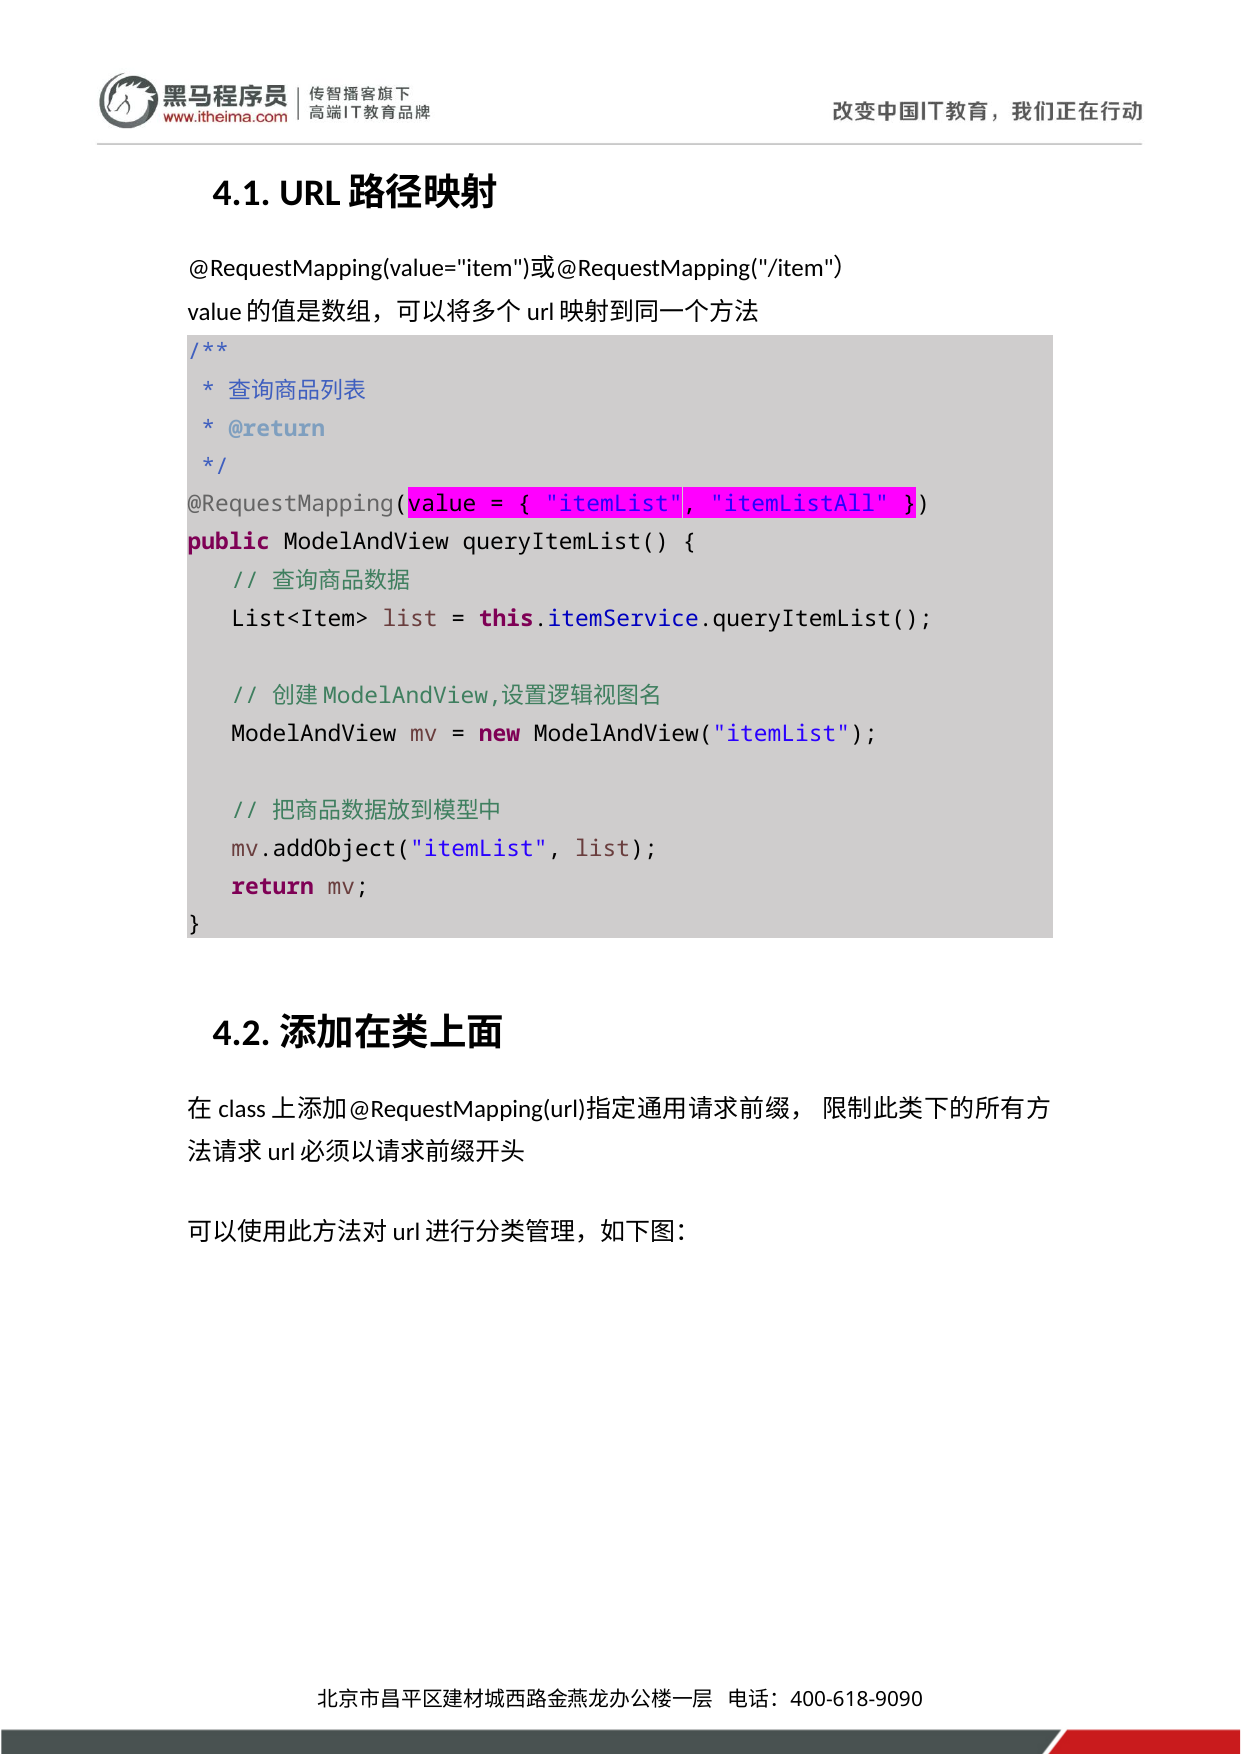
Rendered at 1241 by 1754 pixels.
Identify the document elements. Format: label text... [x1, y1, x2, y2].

text public ModelAndView queryItemList() { [187, 525, 1053, 556]
text } [187, 907, 1053, 938]
text */ [187, 450, 1053, 481]
text @RequestMapping(value="item")或@RequestMapping("/item"） [187, 248, 1053, 284]
picture [1, 1670, 1241, 1754]
text @RequestMapping(value = { "itemList", "itemListAll" }) [187, 487, 408, 518]
subtitle 添加在类上面 [212, 1002, 1053, 1056]
text value的值是数组，可以将多个url映射到同一个方法 [187, 291, 1053, 328]
subtitle URL路径映射 [212, 162, 1053, 216]
text List<Item> list = this.itemService.queryItemList(); [187, 602, 1053, 633]
text * @return [187, 412, 1053, 443]
text // 查询商品数据 [187, 562, 1053, 596]
text mv.addObject("itemList", list); [187, 832, 1053, 863]
text 可以使用此方法对url进行分类管理，如下图： [187, 1212, 1053, 1248]
text // 把商品数据放到模型中 [187, 792, 1053, 826]
text // 创建ModelAndView,设置逻辑视图名 [187, 677, 1053, 711]
text 在class上添加@RequestMapping(url)指定通用请求前缀， 限制此类下的所有方法请求url必须以请求前缀开头 [187, 1088, 1053, 1168]
text /** [187, 335, 1053, 366]
text * 查询商品列表 [187, 372, 1053, 406]
text return mv; [187, 870, 1053, 901]
text @RequestMapping(value = { "itemList", "itemListAll" }) [916, 487, 1053, 518]
picture [0, 2, 1241, 152]
text ModelAndView mv = new ModelAndView("itemList"); [187, 717, 1053, 748]
